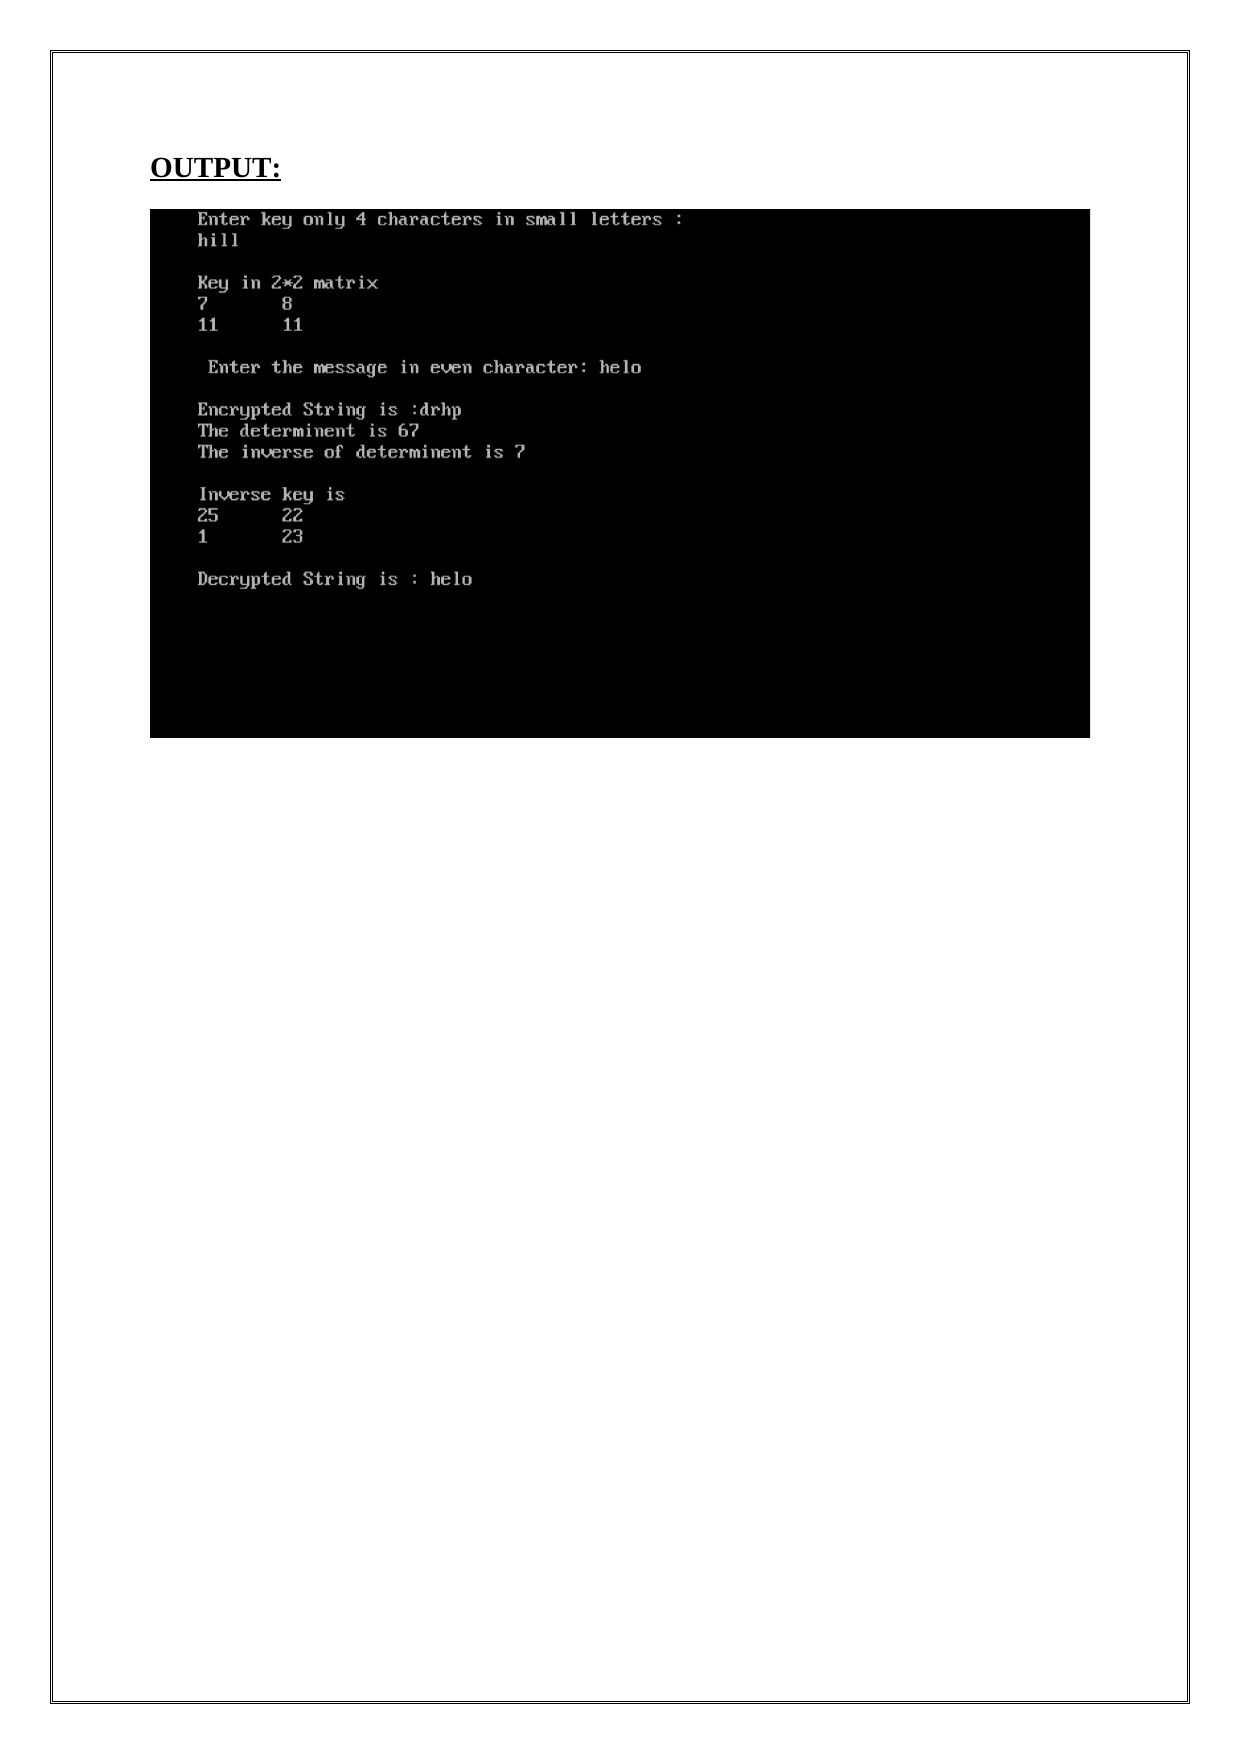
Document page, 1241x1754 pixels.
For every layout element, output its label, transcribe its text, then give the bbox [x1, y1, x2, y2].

picture [150, 209, 1091, 738]
text OUTPUT: [150, 150, 1090, 183]
